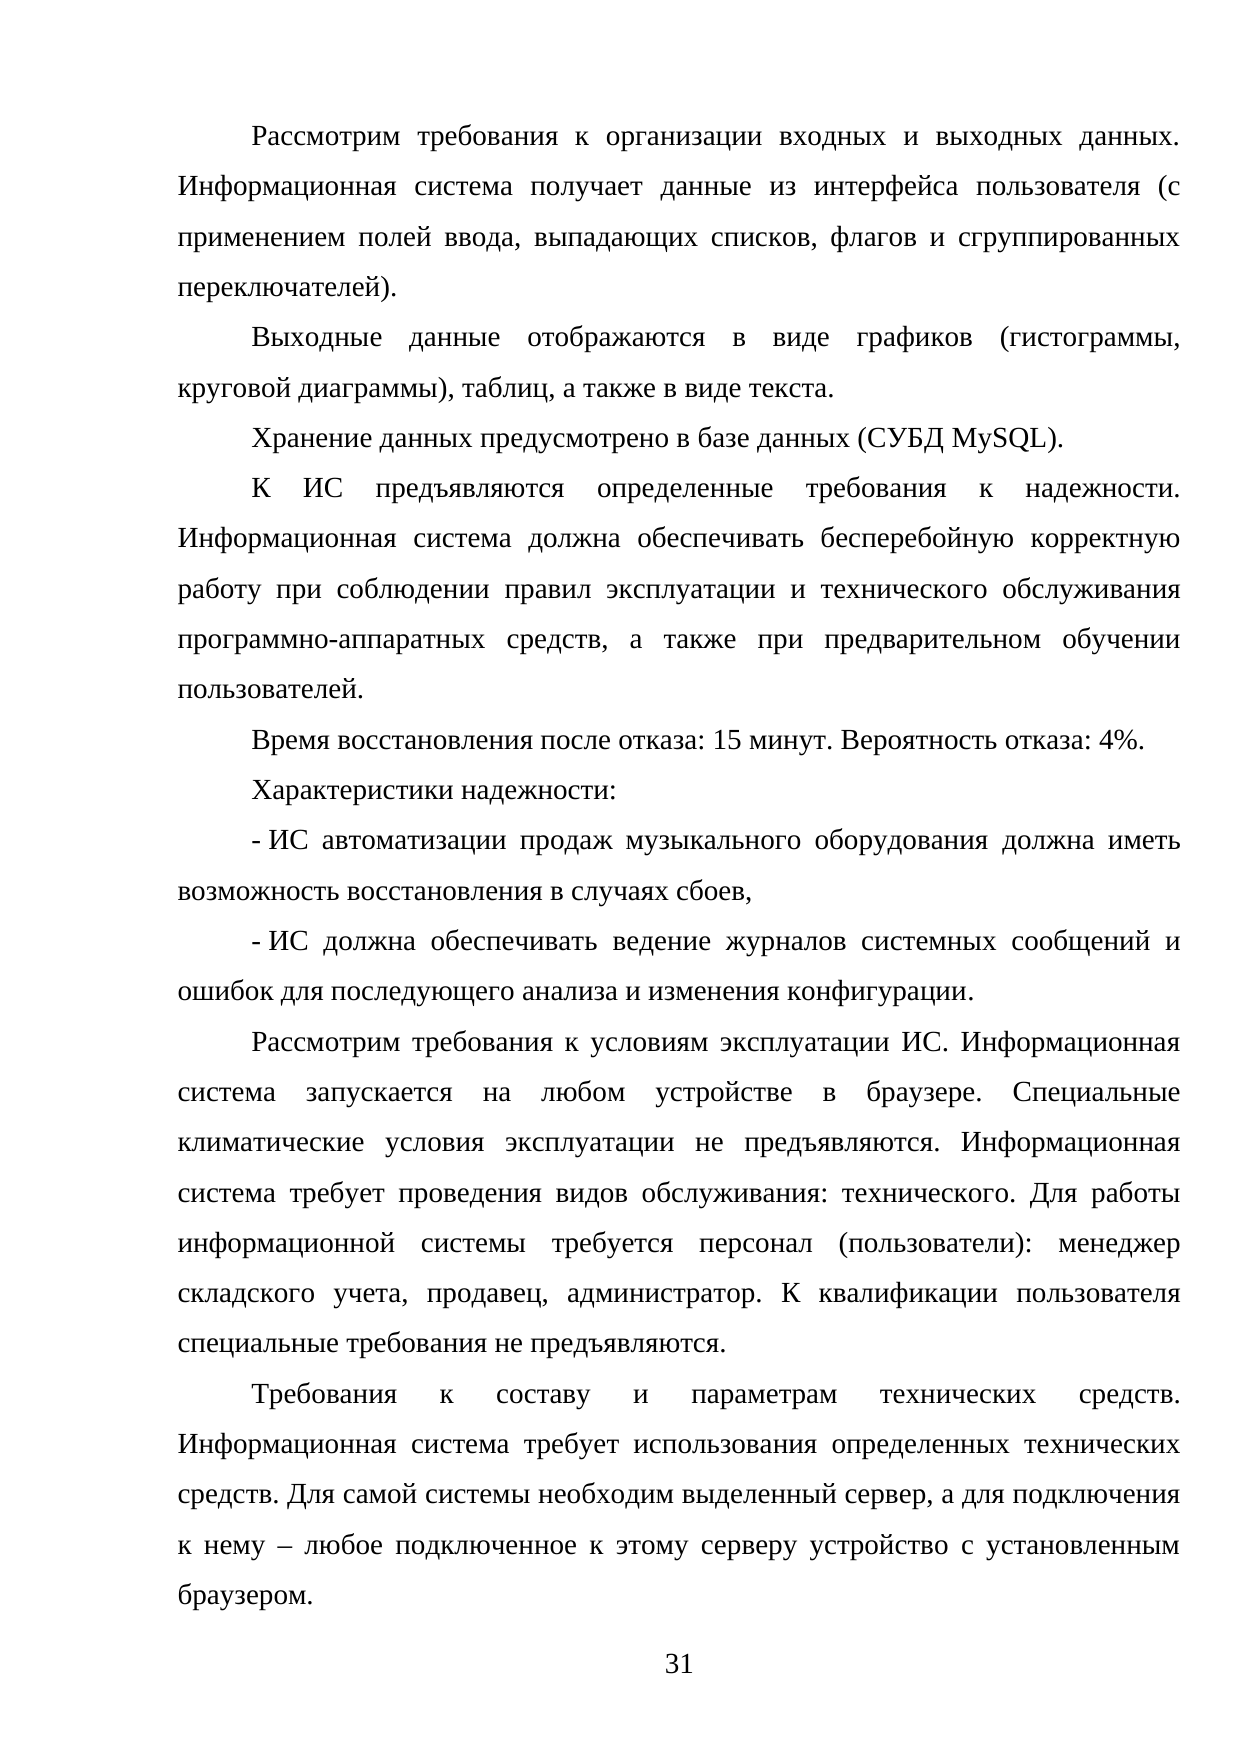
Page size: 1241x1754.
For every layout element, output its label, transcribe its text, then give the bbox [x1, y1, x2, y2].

text Рассмотрим требования к условиям эксплуатации ИС. Информационная система запускается на любом устройстве в браузере. Специальные климатические условия эксплуатации не предъявляются. Информационная система требует проведения видов обслуживания: технического. Для работы информационной системы требуется персонал (пользователи): менеджер складского учета, продавец, администратор. К квалификации пользователя специальные требования не предъявляются. [177, 1024, 1181, 1359]
text Характеристики надежности: [177, 772, 1181, 806]
text - ИС автоматизации продаж музыкального оборудования должна иметь возможность восстановления в случаях сбоев, [177, 822, 1181, 906]
text К ИС предъявляются определенные требования к надежности. Информационная система должна обеспечивать бесперебойную корректную работу при соблюдении правил эксплуатации и технического обслуживания программно-аппаратных средств, а также при предварительном обучении пользователей. [177, 470, 1181, 705]
text Выходные данные отображаются в виде графиков (гистограммы, круговой диаграммы), таблиц, а также в виде текста. [177, 319, 1181, 403]
text - ИС должна обеспечивать ведение журналов системных сообщений и ошибок для последующего анализа и изменения конфигурации. [177, 923, 1181, 1007]
text Требования к составу и параметрам технических средств. Информационная система требует использования определенных технических средств. Для самой системы необходим выделенный сервер, а для подключения к нему – любое подключенное к этому серверу устройство с установленным браузером. [177, 1376, 1181, 1611]
text Рассмотрим требования к организации входных и выходных данных. Информационная система получает данные из интерфейса пользователя (с применением полей ввода, выпадающих списков, флагов и сгруппированных переключателей). [177, 118, 1181, 303]
text Хранение данных предусмотрено в базе данных (СУБД MySQL). [177, 420, 1181, 453]
text Время восстановления после отказа: 15 минут. Вероятность отказа: 4%. [177, 722, 1181, 755]
